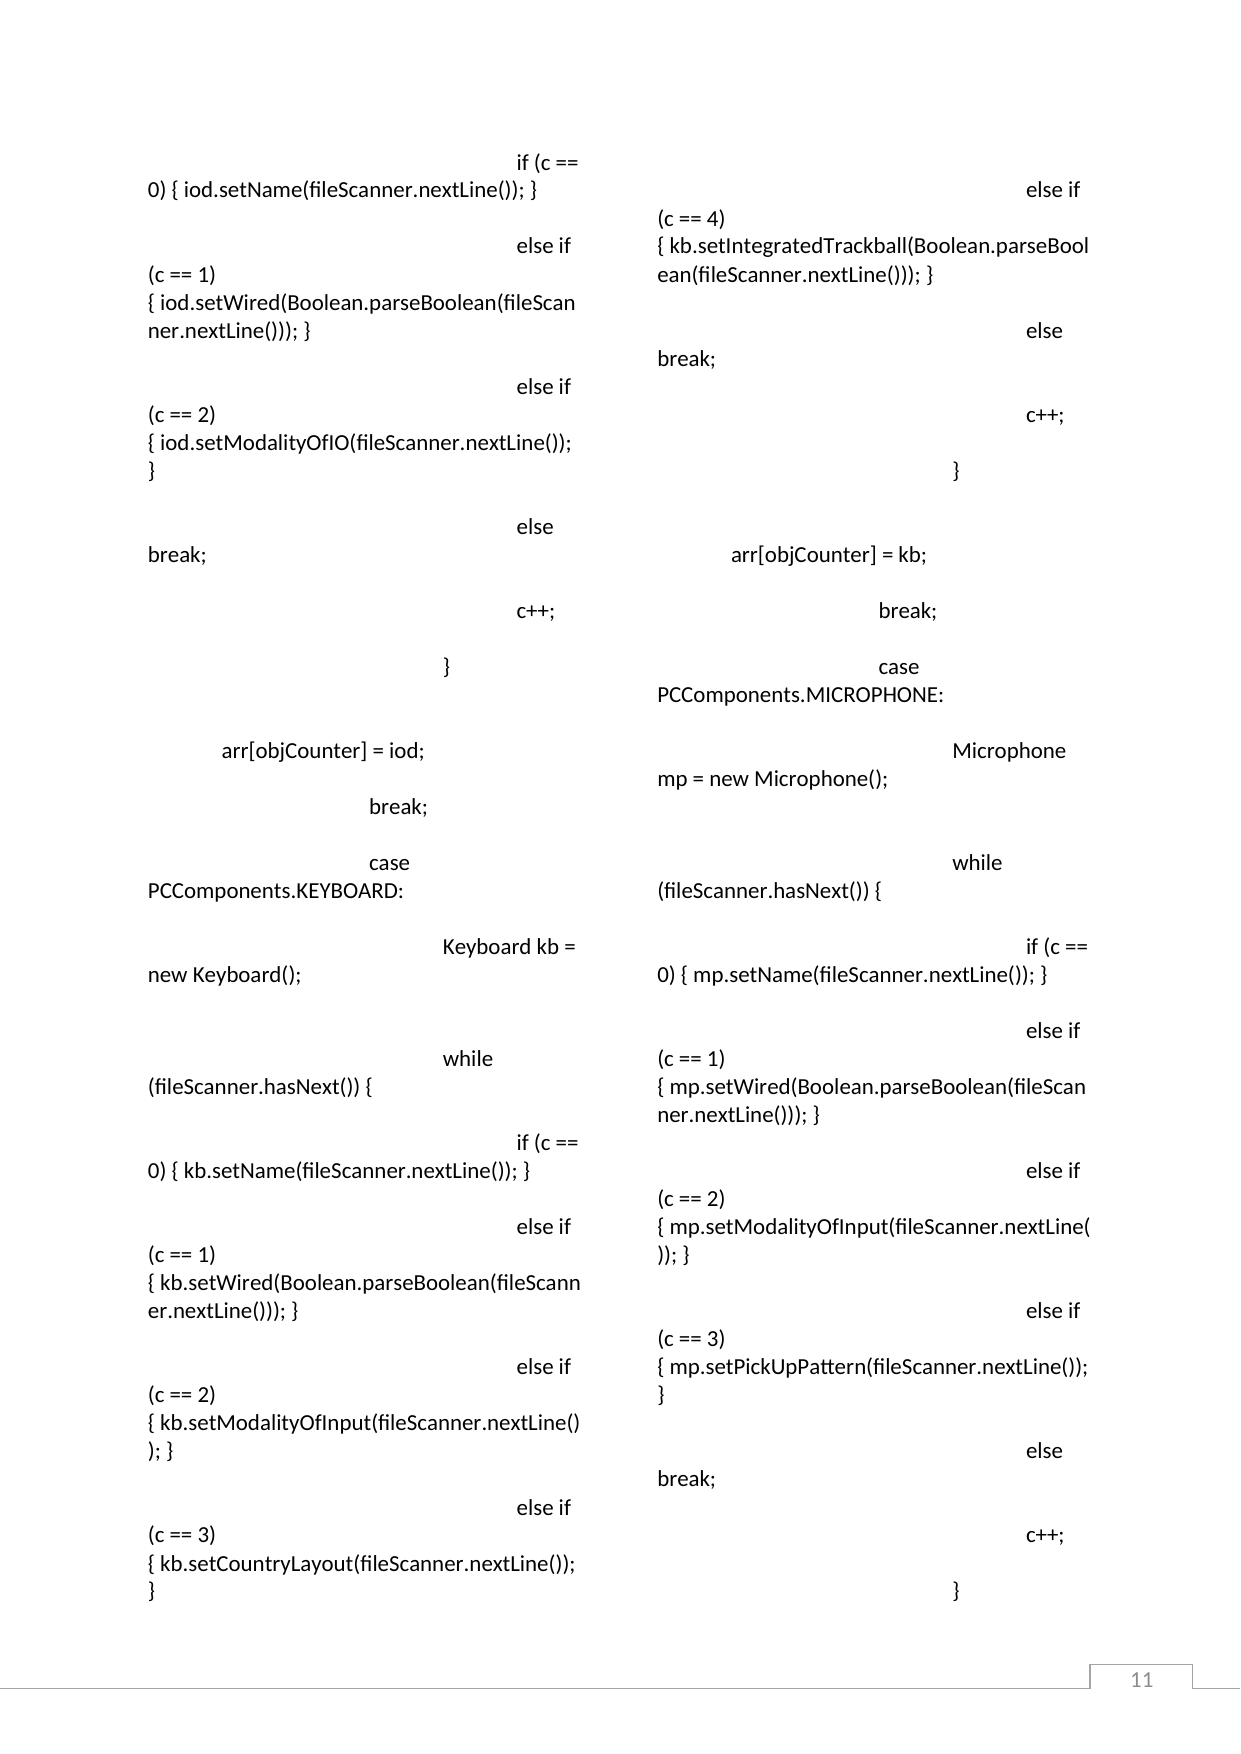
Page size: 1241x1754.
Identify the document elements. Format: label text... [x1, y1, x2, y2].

text break; [148, 764, 583, 820]
text } [657, 428, 1093, 484]
text } [657, 1549, 1093, 1605]
text else if (c == 1) { iod.setWired(Boolean.parseBoolean(fileScanner.nextLine())); } [148, 204, 583, 344]
text while (fileScanner.hasNext()) { [657, 820, 1093, 904]
text else if (c == 2) { mp.setModalityOfInput(fileScanner.nextLine()); } [657, 1128, 1093, 1268]
text c++; [657, 1493, 1093, 1549]
text else if (c == 4) { kb.setIntegratedTrackball(Boolean.parseBoolean(fileScanner.nextLine())); } [657, 148, 1093, 288]
text arr[objCounter] = iod; [148, 680, 583, 764]
text else if (c == 1) { kb.setWired(Boolean.parseBoolean(fileScanner.nextLine())); } [148, 1184, 583, 1324]
text else break; [657, 1408, 1093, 1493]
text if (c == 0) { iod.setName(fileScanner.nextLine()); } [148, 148, 583, 204]
text } [148, 624, 583, 680]
text else break; [657, 288, 1093, 372]
text else if (c == 2) { kb.setModalityOfInput(fileScanner.nextLine()); } [148, 1324, 583, 1464]
text case PCComponents.MICROPHONE: [657, 624, 1093, 708]
text if (c == 0) { kb.setName(fileScanner.nextLine()); } [148, 1100, 583, 1184]
text c++; [657, 372, 1093, 428]
text else if (c == 1) { mp.setWired(Boolean.parseBoolean(fileScanner.nextLine())); } [657, 988, 1093, 1128]
text else if (c == 3) { kb.setCountryLayout(fileScanner.nextLine()); } [148, 1464, 583, 1605]
text else if (c == 3) { mp.setPickUpPattern(fileScanner.nextLine()); } [657, 1268, 1093, 1408]
text Microphone mp = new Microphone(); [657, 708, 1093, 792]
text Keyboard kb = new Keyboard(); [148, 904, 583, 988]
text case PCComponents.KEYBOARD: [148, 820, 583, 904]
text else break; [148, 484, 583, 568]
text arr[objCounter] = kb; [657, 484, 1093, 568]
text if (c == 0) { mp.setName(fileScanner.nextLine()); } [657, 904, 1093, 988]
text break; [657, 568, 1093, 624]
text c++; [148, 568, 583, 624]
text else if (c == 2) { iod.setModalityOfIO(fileScanner.nextLine()); } [148, 344, 583, 484]
text while (fileScanner.hasNext()) { [148, 1016, 583, 1100]
